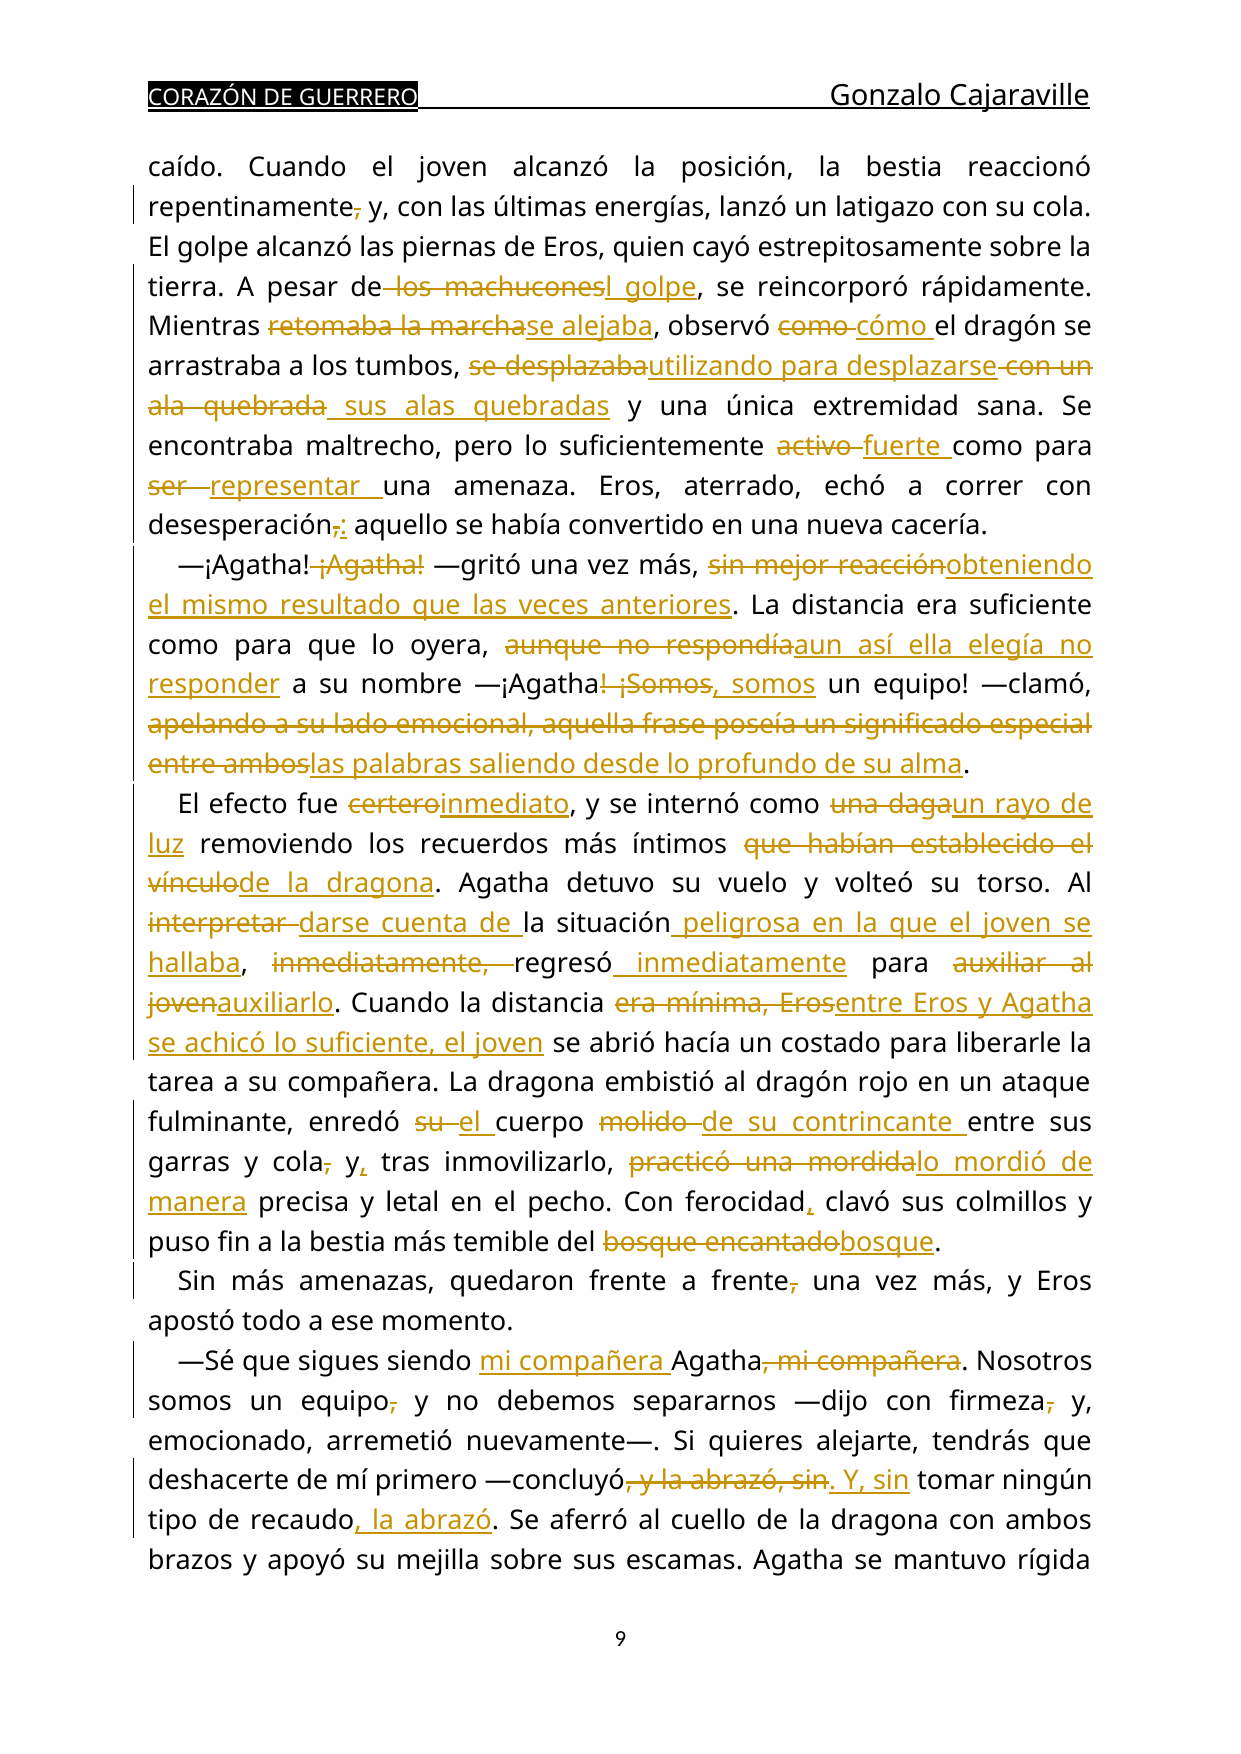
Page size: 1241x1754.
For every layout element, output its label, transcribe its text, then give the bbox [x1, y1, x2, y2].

text El efecto fue , y se internó como removiendo los recuerdos más íntimos . Agatha detuvo su vuelo y volteó su torso. Al la situación, regresó para . Cuando la distancia se abrió hacía un costado para liberarle la tarea a su compañera. La dragona embistió al dragón rojo en un ataque fulminante, enredó cuerpo entre sus garras y cola y tras inmovilizarlo, precisa y letal en el pecho. Con ferocidad clavó sus colmillos y puso fin a la bestia más temible del . [148, 784, 1092, 1259]
text —¡Agatha! —gritó una vez más, . La distancia era suficiente como para que lo oyera, a su nombre —¡Agatha un equipo! —clamó, . [148, 728, 1092, 781]
text Sin más amenazas, quedaron frente a frente una vez más, y Eros apostó todo a ese momento. [148, 1262, 1092, 1338]
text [148, 148, 1092, 543]
text —¡Agatha! —gritó una vez más, . La distancia era suficiente como para que lo oyera, a su nombre —¡Agatha un equipo! —clamó, . [148, 546, 1092, 725]
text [148, 1341, 1092, 1577]
